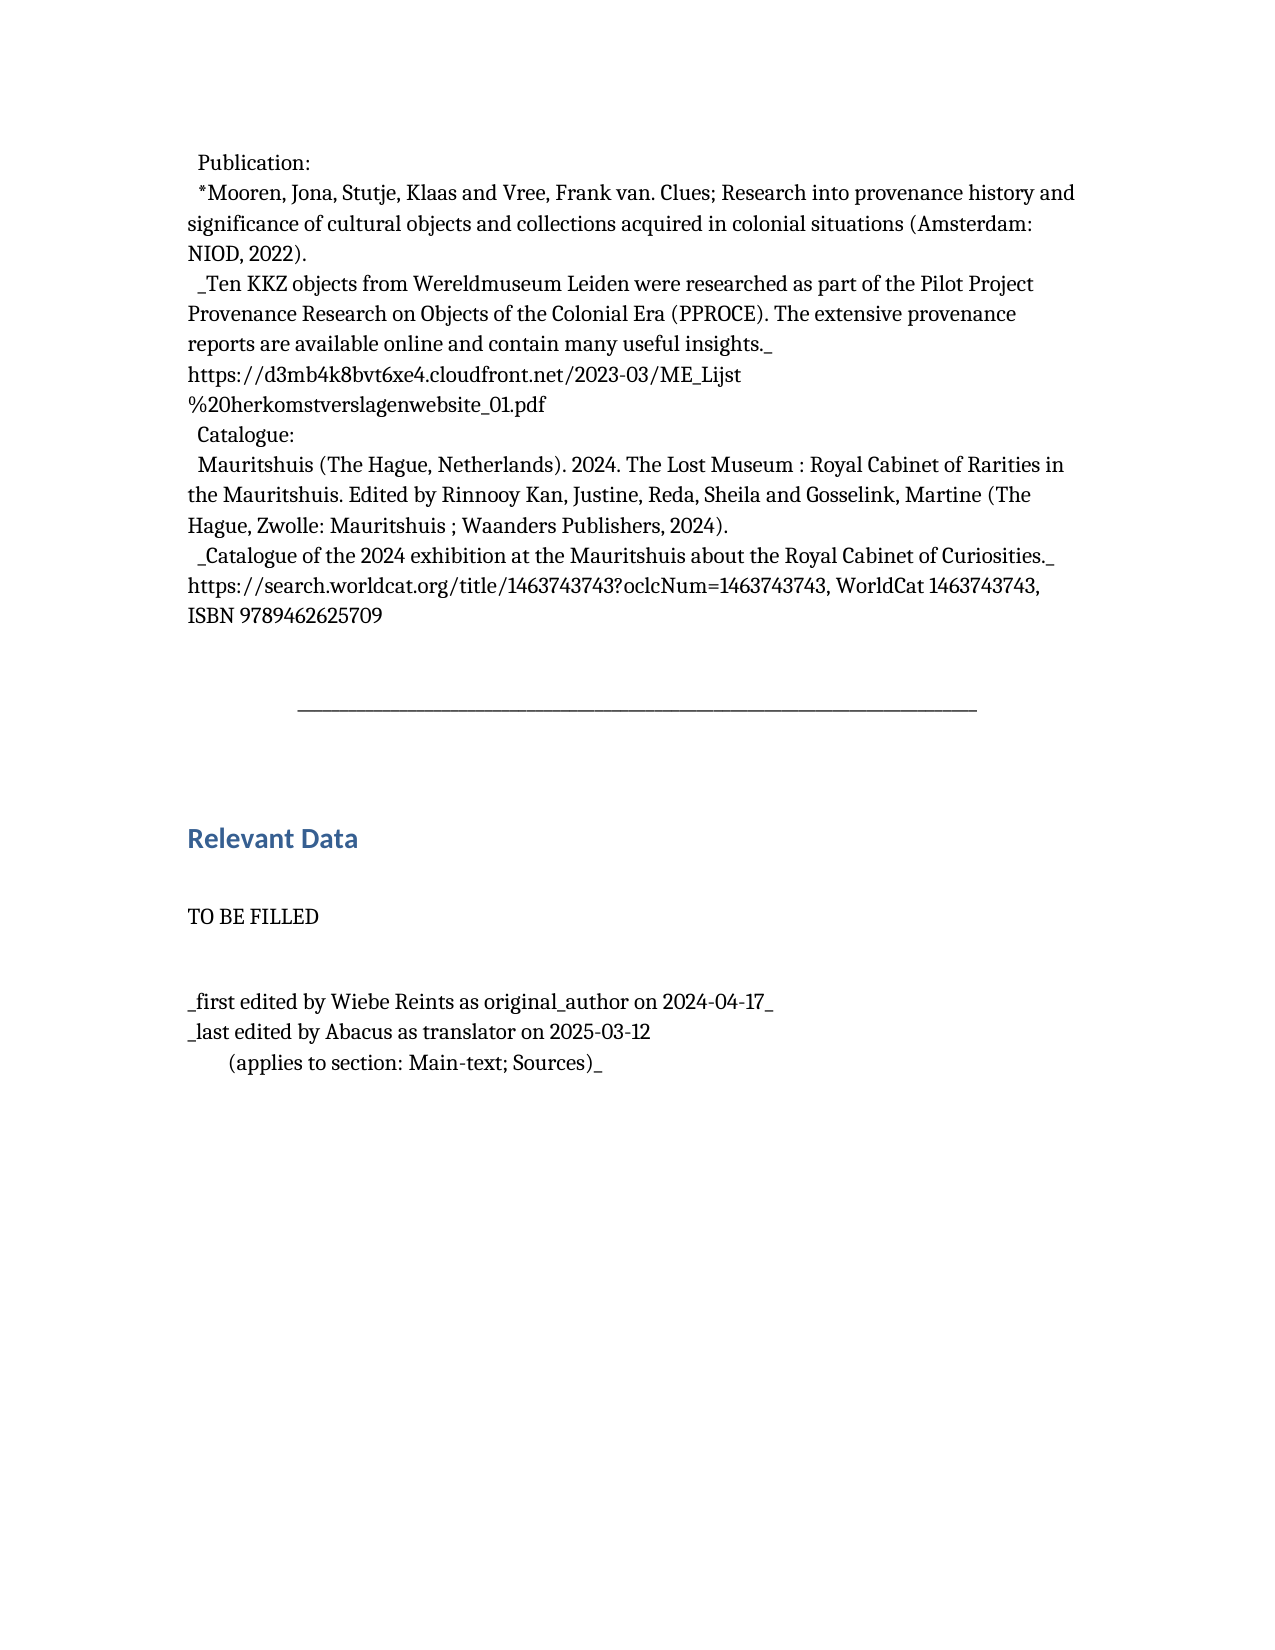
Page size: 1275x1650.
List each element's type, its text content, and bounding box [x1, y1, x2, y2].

subtitle Relevant Data [187, 820, 1087, 855]
text TO BE FILLED [187, 903, 1087, 930]
text ________________________________________________________________________________ [187, 688, 1087, 715]
text _first edited by Wiebe Reints as original_author on 2024-04-17_ _last edited by Abacus as translator on 2025-03-12 (applies to section: Main-text; Sources)_ [187, 989, 1087, 1076]
